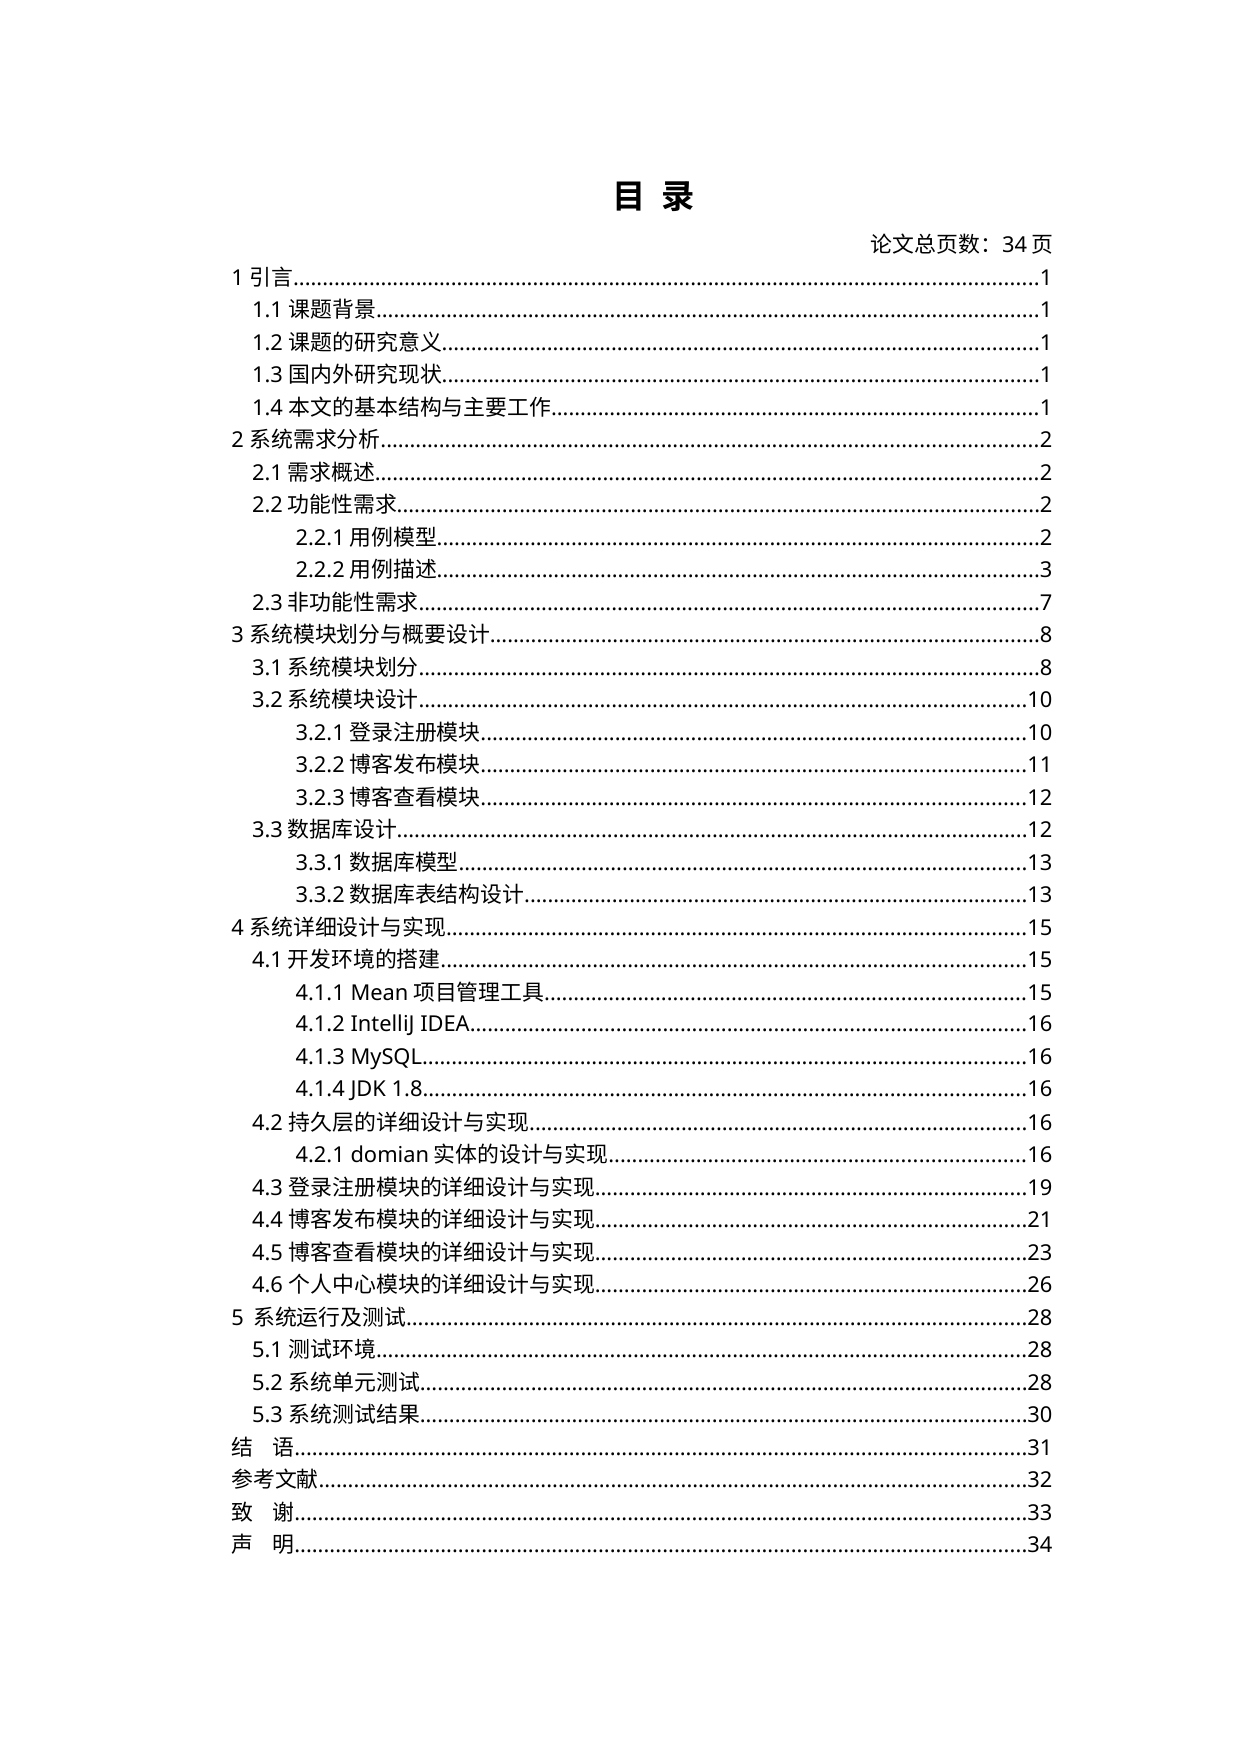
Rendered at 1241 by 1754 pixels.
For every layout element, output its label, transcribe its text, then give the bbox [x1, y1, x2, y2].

text 4.1.3 MySQL 16 [275, 1039, 1053, 1072]
text 4.1.4 JDK 1.8 16 [275, 1072, 1053, 1104]
text 5 系统运行及测试 28 [187, 1299, 1053, 1332]
text 3.1系统模块划分 8 [210, 649, 1053, 682]
text 3.2.2博客发布模块 11 [275, 747, 1053, 779]
text 参考文献 32 [187, 1462, 1053, 1494]
text 1 引言 1 [187, 259, 1053, 292]
text 2.2.2用例描述 3 [275, 552, 1053, 584]
text 4.5 博客查看模块的详细设计与实现 23 [210, 1234, 1053, 1267]
text 2.3非功能性需求 7 [210, 584, 1053, 617]
text 论文总页数：34页 [187, 227, 1053, 259]
text 4.6 个人中心模块的详细设计与实现 26 [210, 1267, 1053, 1299]
text 1.4 本文的基本结构与主要工作 1 [210, 389, 1053, 422]
text 结 语 31 [187, 1429, 1053, 1462]
text 2 系统需求分析 2 [187, 422, 1053, 454]
text 3.2.1登录注册模块 10 [275, 714, 1053, 747]
text 4.3 登录注册模块的详细设计与实现 19 [210, 1169, 1053, 1202]
text 1.2 课题的研究意义 1 [210, 324, 1053, 357]
text 3.2系统模块设计 10 [210, 682, 1053, 714]
text 4.2.1 domian实体的设计与实现 16 [275, 1137, 1053, 1169]
text 5.1 测试环境 28 [210, 1332, 1053, 1364]
text 声 明 34 [187, 1527, 1053, 1559]
text 2.2.1用例模型 2 [275, 519, 1053, 552]
text 致 谢 33 [187, 1494, 1053, 1527]
text 1.3 国内外研究现状 1 [210, 357, 1053, 389]
text 5.2 系统单元测试 28 [210, 1364, 1053, 1397]
text 2.2功能性需求 2 [210, 487, 1053, 519]
text 5.3 系统测试结果 30 [210, 1397, 1053, 1429]
text 3.2.3博客查看模块 12 [275, 779, 1053, 812]
text 3 系统模块划分与概要设计 8 [187, 617, 1053, 649]
text 4.4 博客发布模块的详细设计与实现 21 [210, 1202, 1053, 1234]
text 3.3.1数据库模型 13 [275, 844, 1053, 877]
text 4 系统详细设计与实现 15 [187, 909, 1053, 942]
text 4.1.1 Mean项目管理工具 15 [275, 974, 1053, 1007]
text 2.1需求概述 2 [210, 454, 1053, 487]
text 3.3.2数据库表结构设计 13 [275, 877, 1053, 909]
text 3.3数据库设计 12 [210, 812, 1053, 844]
text 4.1.2 IntelliJ IDEA 16 [275, 1007, 1053, 1039]
text 1.1 课题背景 1 [210, 292, 1053, 324]
text 4.2 持久层的详细设计与实现 16 [210, 1104, 1053, 1137]
text 4.1开发环境的搭建 15 [210, 942, 1053, 974]
text 目 录 [187, 162, 1053, 227]
